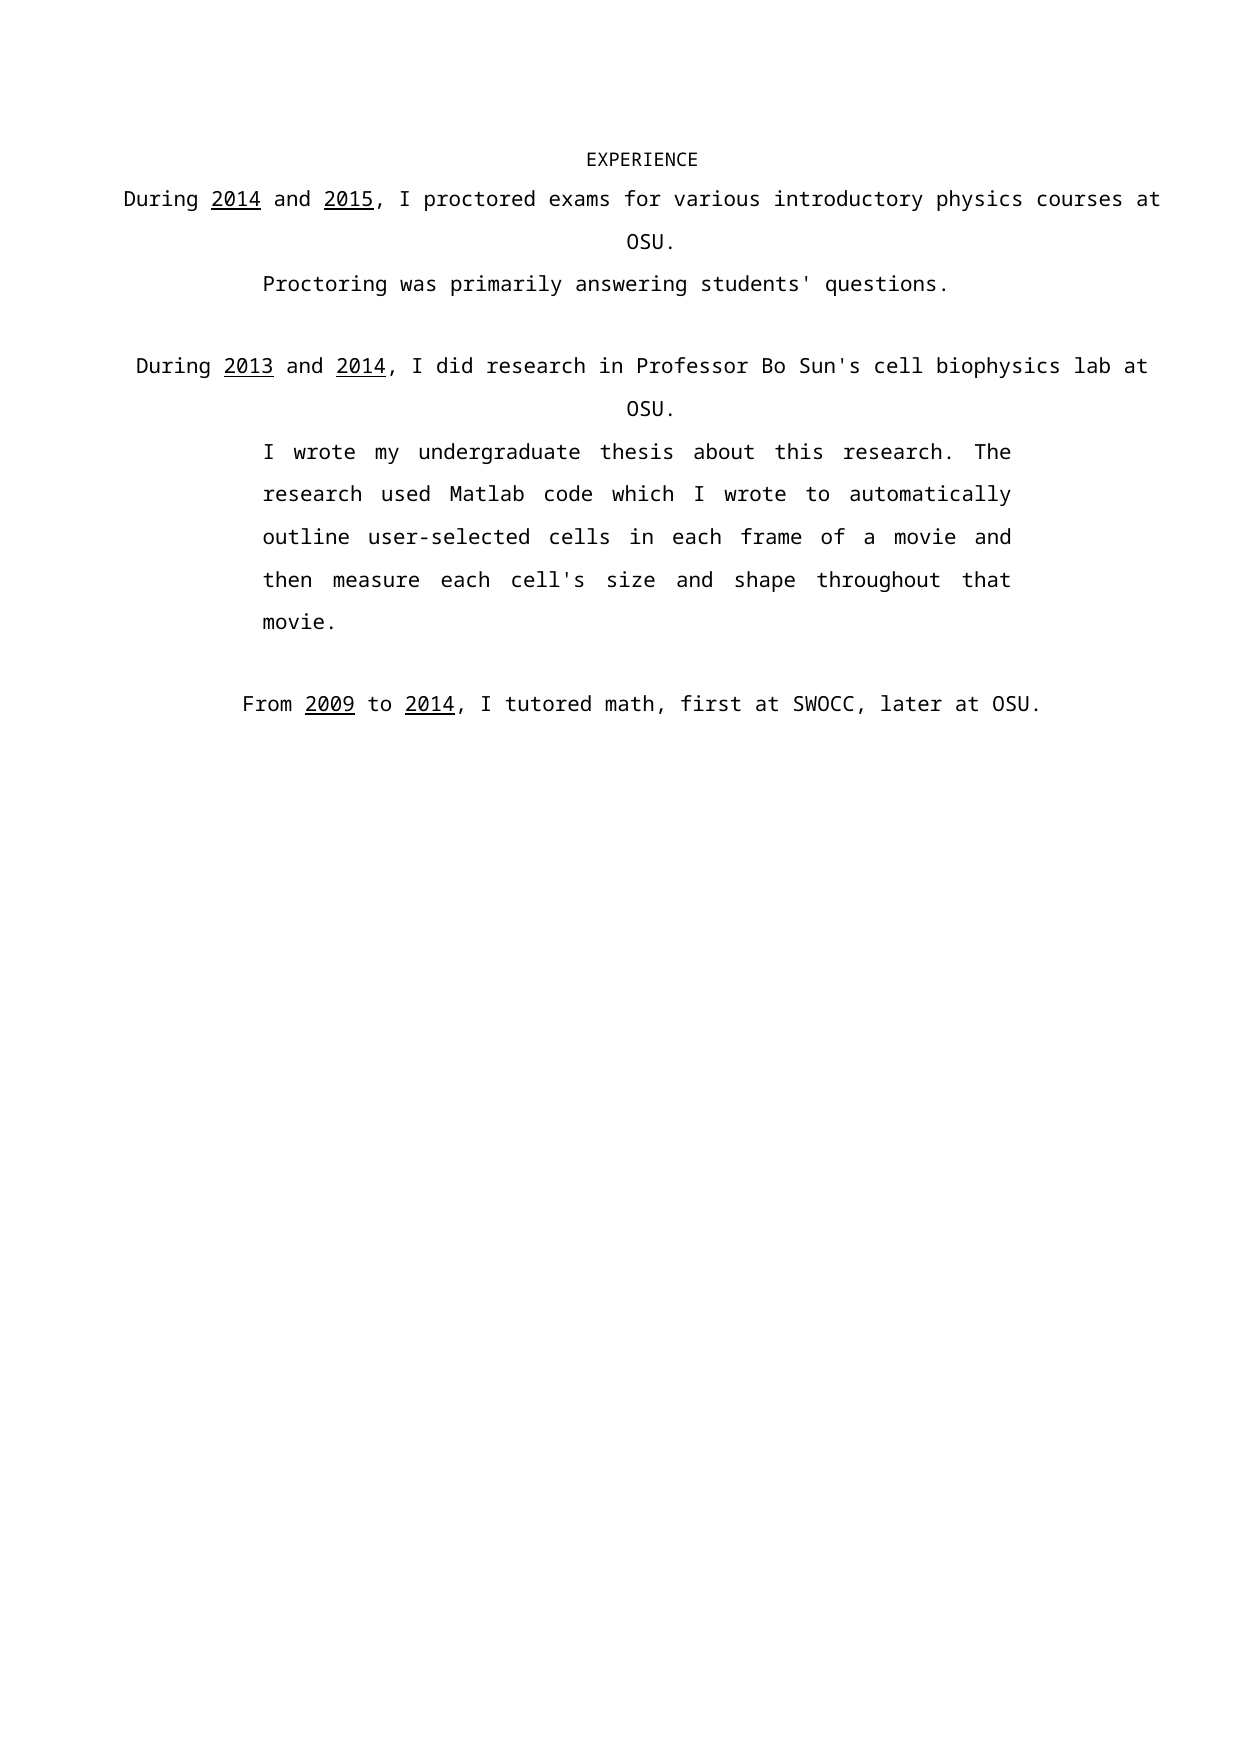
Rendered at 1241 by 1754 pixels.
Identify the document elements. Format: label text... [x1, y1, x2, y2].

text From 2009 to 2014, I tutored math, first at SWOCC, later at OSU. [112, 689, 1171, 718]
text EXPERIENCE [112, 146, 1171, 172]
text Proctoring was primarily answering students' questions. [262, 269, 1012, 298]
text During 2014 and 2015, I proctored exams for various introductory physics courses at OSU. [112, 184, 1171, 255]
text During 2013 and 2014, I did research in Professor Bo Sun's cell biophysics lab at OSU. [112, 352, 1171, 423]
